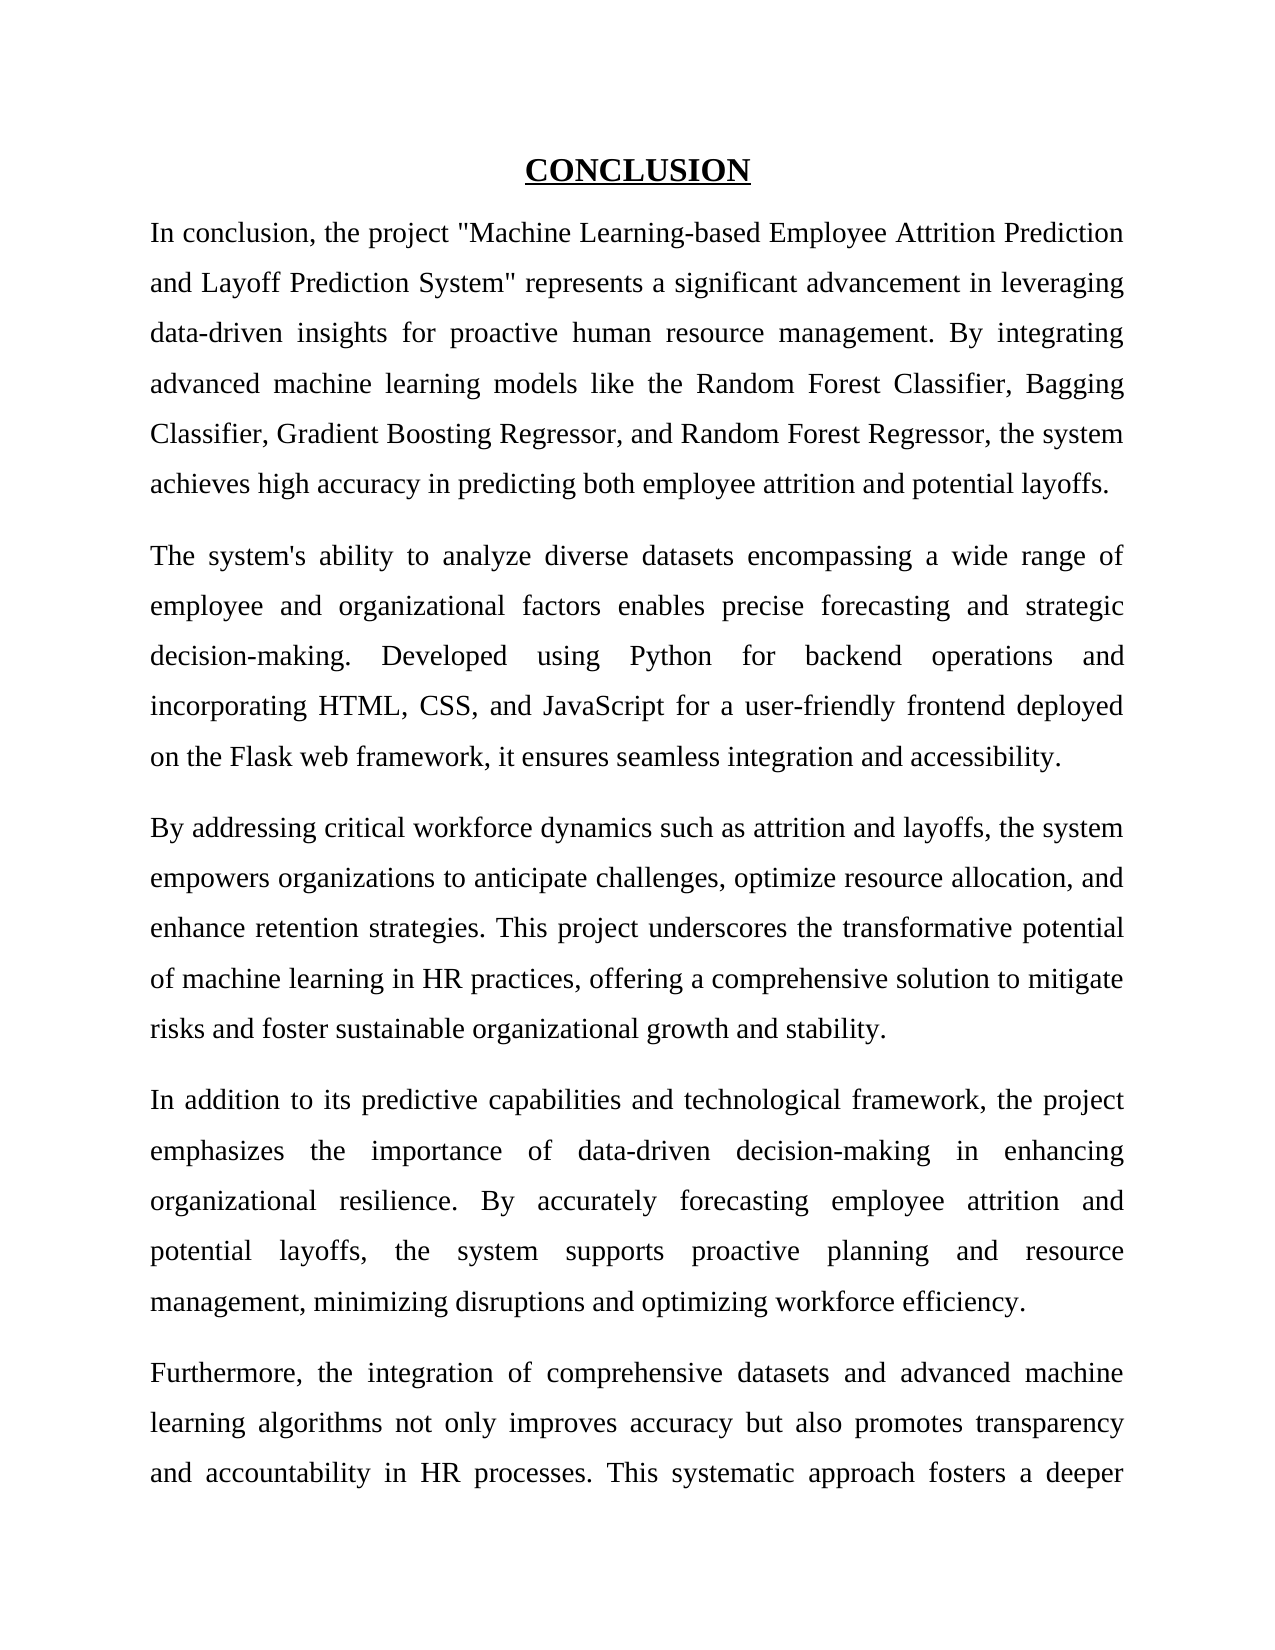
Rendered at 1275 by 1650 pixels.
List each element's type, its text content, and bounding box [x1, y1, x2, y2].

text CONCLUSION [150, 150, 1125, 188]
text The system's ability to analyze diverse datasets encompassing a wide range of employee and organizational factors enables precise forecasting and strategic decision-making. Developed using Python for backend operations and incorporating HTML, CSS, and JavaScript for a user-friendly frontend deployed on the Flask web framework, it ensures seamless integration and accessibility. [150, 538, 1125, 772]
text By addressing critical workforce dynamics such as attrition and layoffs, the system empowers organizations to anticipate challenges, optimize resource allocation, and enhance retention strategies. This project underscores the transformative potential of machine learning in HR practices, offering a comprehensive solution to mitigate risks and foster sustainable organizational growth and stability. [150, 810, 1125, 1045]
text In conclusion, the project "Machine Learning-based Employee Attrition Prediction and Layoff Prediction System" represents a significant advancement in leveraging data-driven insights for proactive human resource management. By integrating advanced machine learning models like the Random Forest Classifier, Bagging Classifier, Gradient Boosting Regressor, and Random Forest Regressor, the system achieves high accuracy in predicting both employee attrition and potential layoffs. [150, 215, 1125, 500]
text In addition to its predictive capabilities and technological framework, the project emphasizes the importance of data-driven decision-making in enhancing organizational resilience. By accurately forecasting employee attrition and potential layoffs, the system supports proactive planning and resource management, minimizing disruptions and optimizing workforce efficiency. [150, 1082, 1125, 1317]
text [150, 1355, 1125, 1489]
